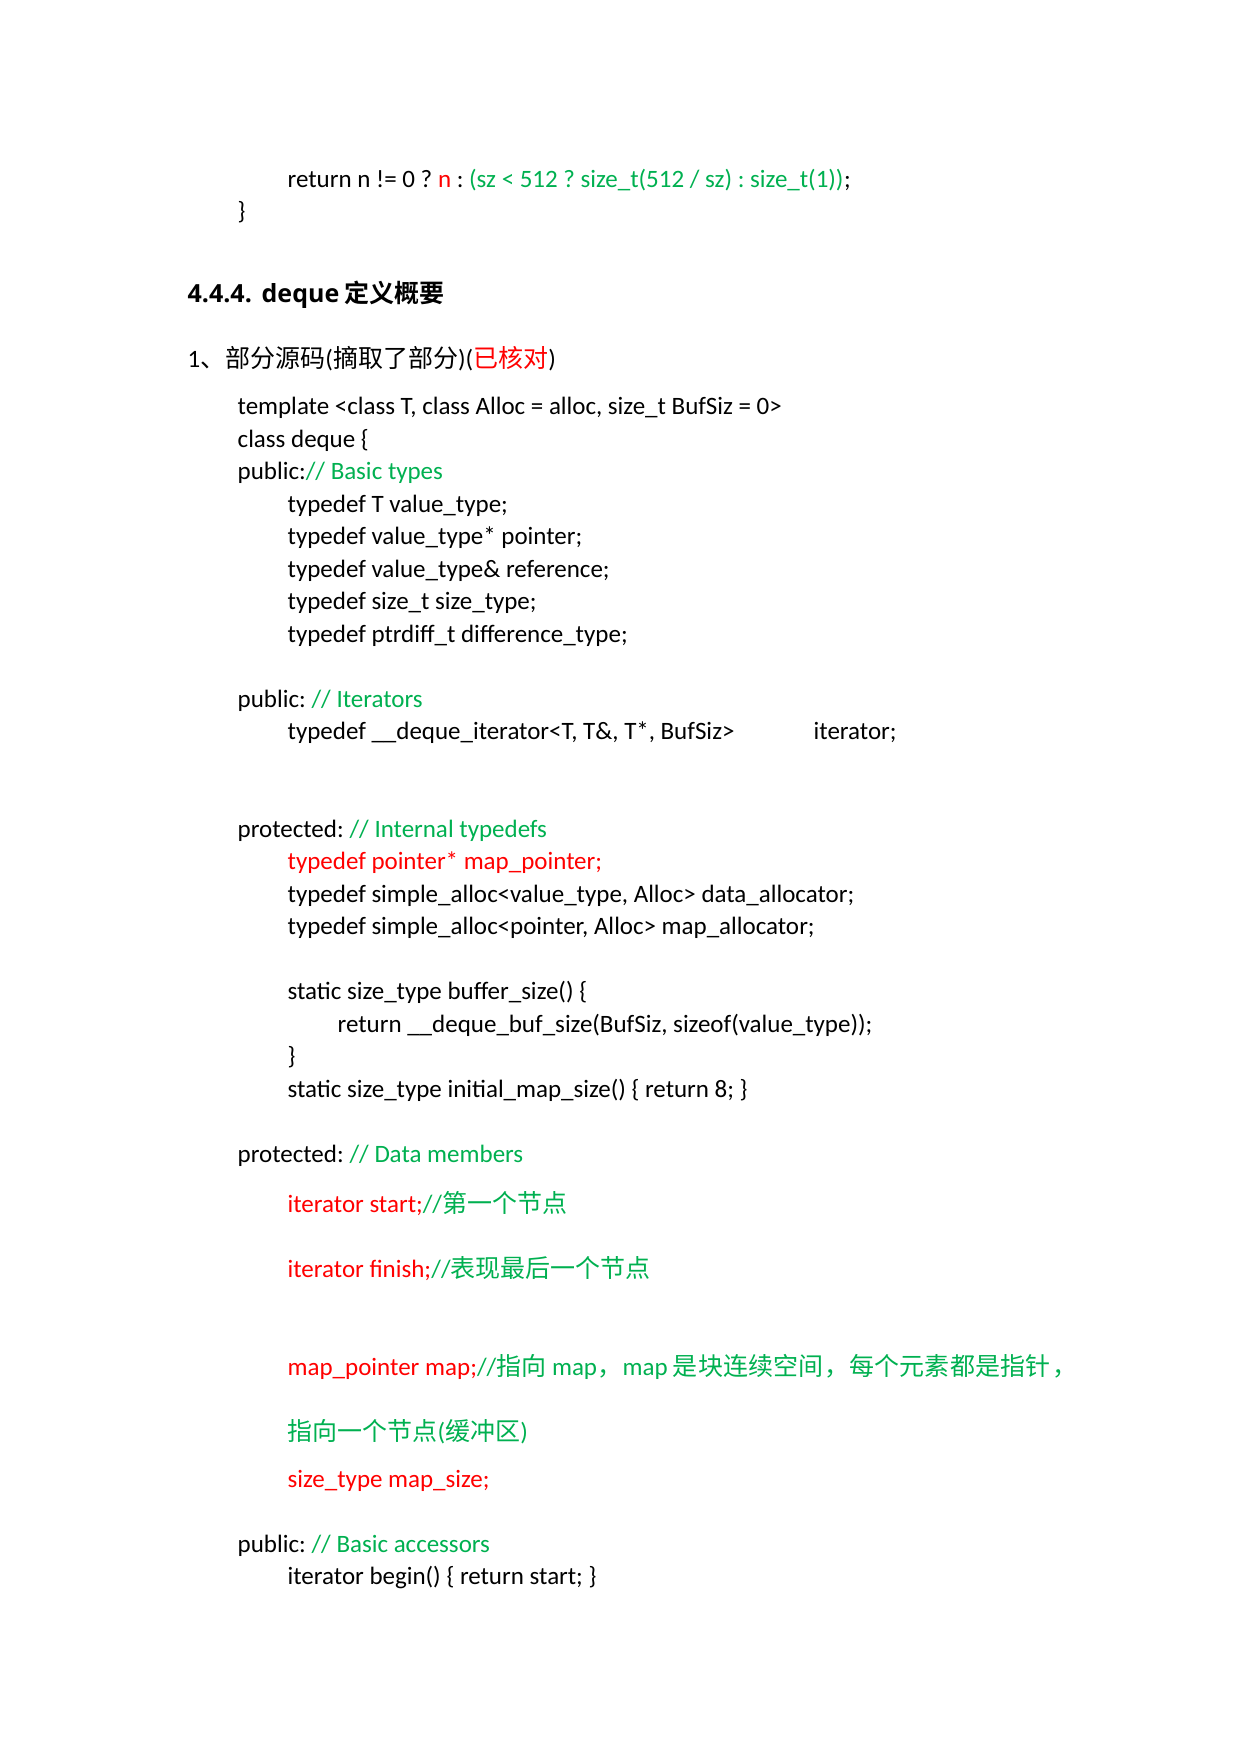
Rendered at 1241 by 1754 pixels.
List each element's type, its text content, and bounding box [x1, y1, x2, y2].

text typedef value_type& reference; [287, 552, 1053, 584]
text return __deque_buf_size(BufSiz, sizeof(value_type)); [337, 1007, 1053, 1039]
text } [287, 1039, 1053, 1072]
text typedef T value_type; [287, 487, 1053, 519]
text iterator begin() { return start; } [287, 1559, 1053, 1592]
text typedef value_type* pointer; [287, 519, 1053, 552]
text static size_type buffer_size() { [287, 974, 1053, 1007]
text typedef __deque_iterator<T, T&, T*, BufSiz> iterator; [287, 714, 1053, 747]
text class deque { [237, 422, 1053, 454]
text iterator start;//第一个节点 [287, 1169, 1053, 1234]
text static size_type initial_map_size() { return 8; } [287, 1072, 1053, 1104]
subtitle deque定义概要 [187, 259, 1053, 324]
text map_pointer map;//指向map，map是块连续空间，每个元素都是指针，指向一个节点(缓冲区) [287, 1332, 1053, 1462]
text size_type map_size; [287, 1462, 1053, 1494]
text } [237, 194, 1053, 227]
text return n != 0 ? n : (sz < 512 ? size_t(512 / sz) : size_t(1)); [287, 162, 1053, 194]
text protected: // Data members [237, 1137, 1053, 1169]
text typedef simple_alloc<value_type, Alloc> data_allocator; [287, 877, 1053, 909]
text 1、部分源码(摘取了部分)(已核对) [187, 324, 1053, 389]
text typedef ptrdiff_t difference_type; [287, 617, 1053, 649]
text public: // Iterators [237, 682, 1053, 714]
text protected: // Internal typedefs [237, 812, 1053, 844]
text template <class T, class Alloc = alloc, size_t BufSiz = 0> [237, 389, 1053, 422]
text iterator finish;//表现最后一个节点 [287, 1234, 1053, 1299]
text public: // Basic accessors [237, 1527, 1053, 1559]
text typedef pointer* map_pointer; [287, 844, 1053, 877]
text public:// Basic types [237, 454, 1053, 487]
text typedef size_t size_type; [287, 584, 1053, 617]
text typedef simple_alloc<pointer, Alloc> map_allocator; [287, 909, 1053, 942]
